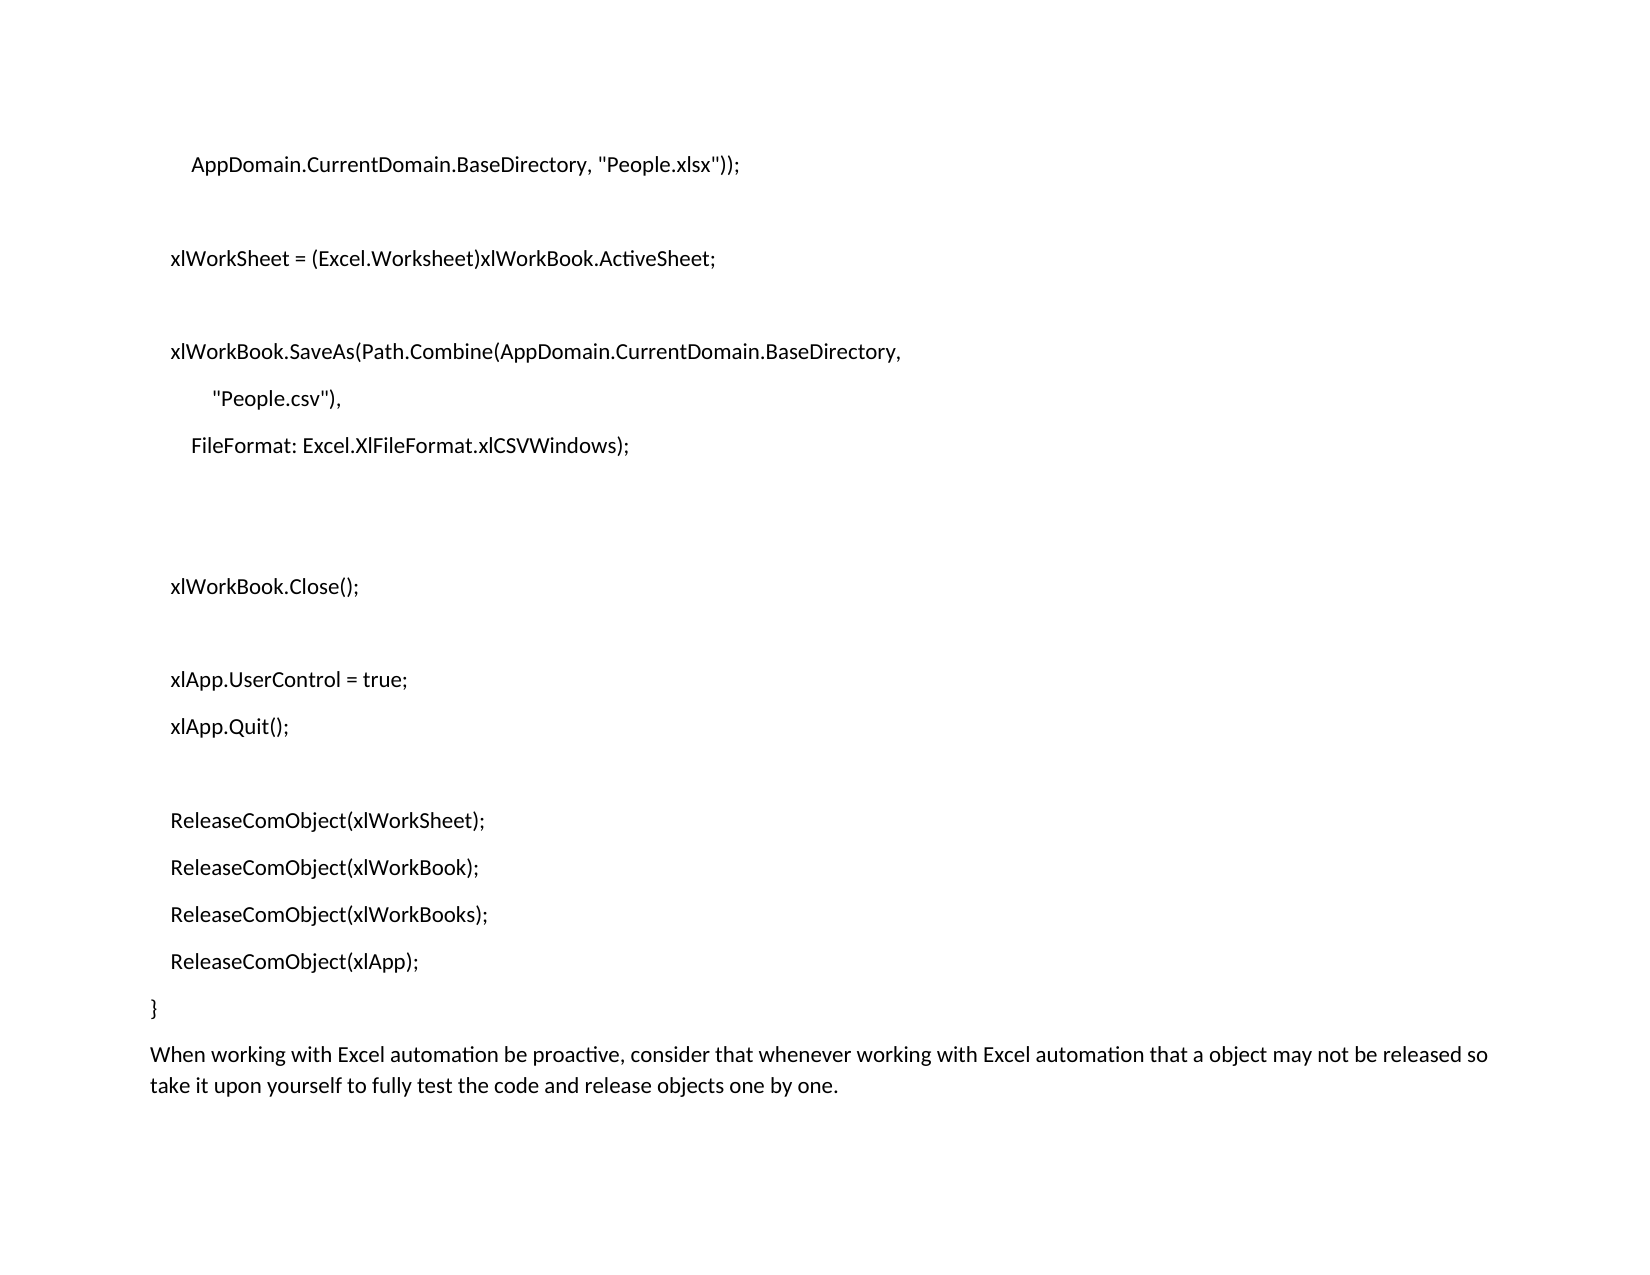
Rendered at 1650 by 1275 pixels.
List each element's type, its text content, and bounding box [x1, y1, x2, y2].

text AppDomain.CurrentDomain.BaseDirectory, "People.xlsx")); [150, 150, 1500, 178]
text xlApp.UserControl = true; [150, 666, 1500, 694]
text ReleaseComObject(xlWorkBooks); [150, 900, 1500, 928]
text xlWorkBook.Close(); [150, 572, 1500, 600]
text "People.csv"), [150, 384, 1500, 412]
text When working with Excel automation be proactive, consider that whenever working with Excel automation that a object may not be released so take it upon yourself to fully test the code and release objects one by one. [150, 1041, 1500, 1099]
text xlWorkSheet = (Excel.Worksheet)xlWorkBook.ActiveSheet; [150, 244, 1500, 272]
text ReleaseComObject(xlWorkBook); [150, 853, 1500, 881]
text FileFormat: Excel.XlFileFormat.xlCSVWindows); [150, 431, 1500, 459]
text ReleaseComObject(xlWorkSheet); [150, 806, 1500, 834]
text ReleaseComObject(xlApp); [150, 947, 1500, 975]
text xlApp.Quit(); [150, 712, 1500, 741]
text xlWorkBook.SaveAs(Path.Combine(AppDomain.CurrentDomain.BaseDirectory, [150, 337, 1500, 366]
text } [150, 994, 1500, 1022]
